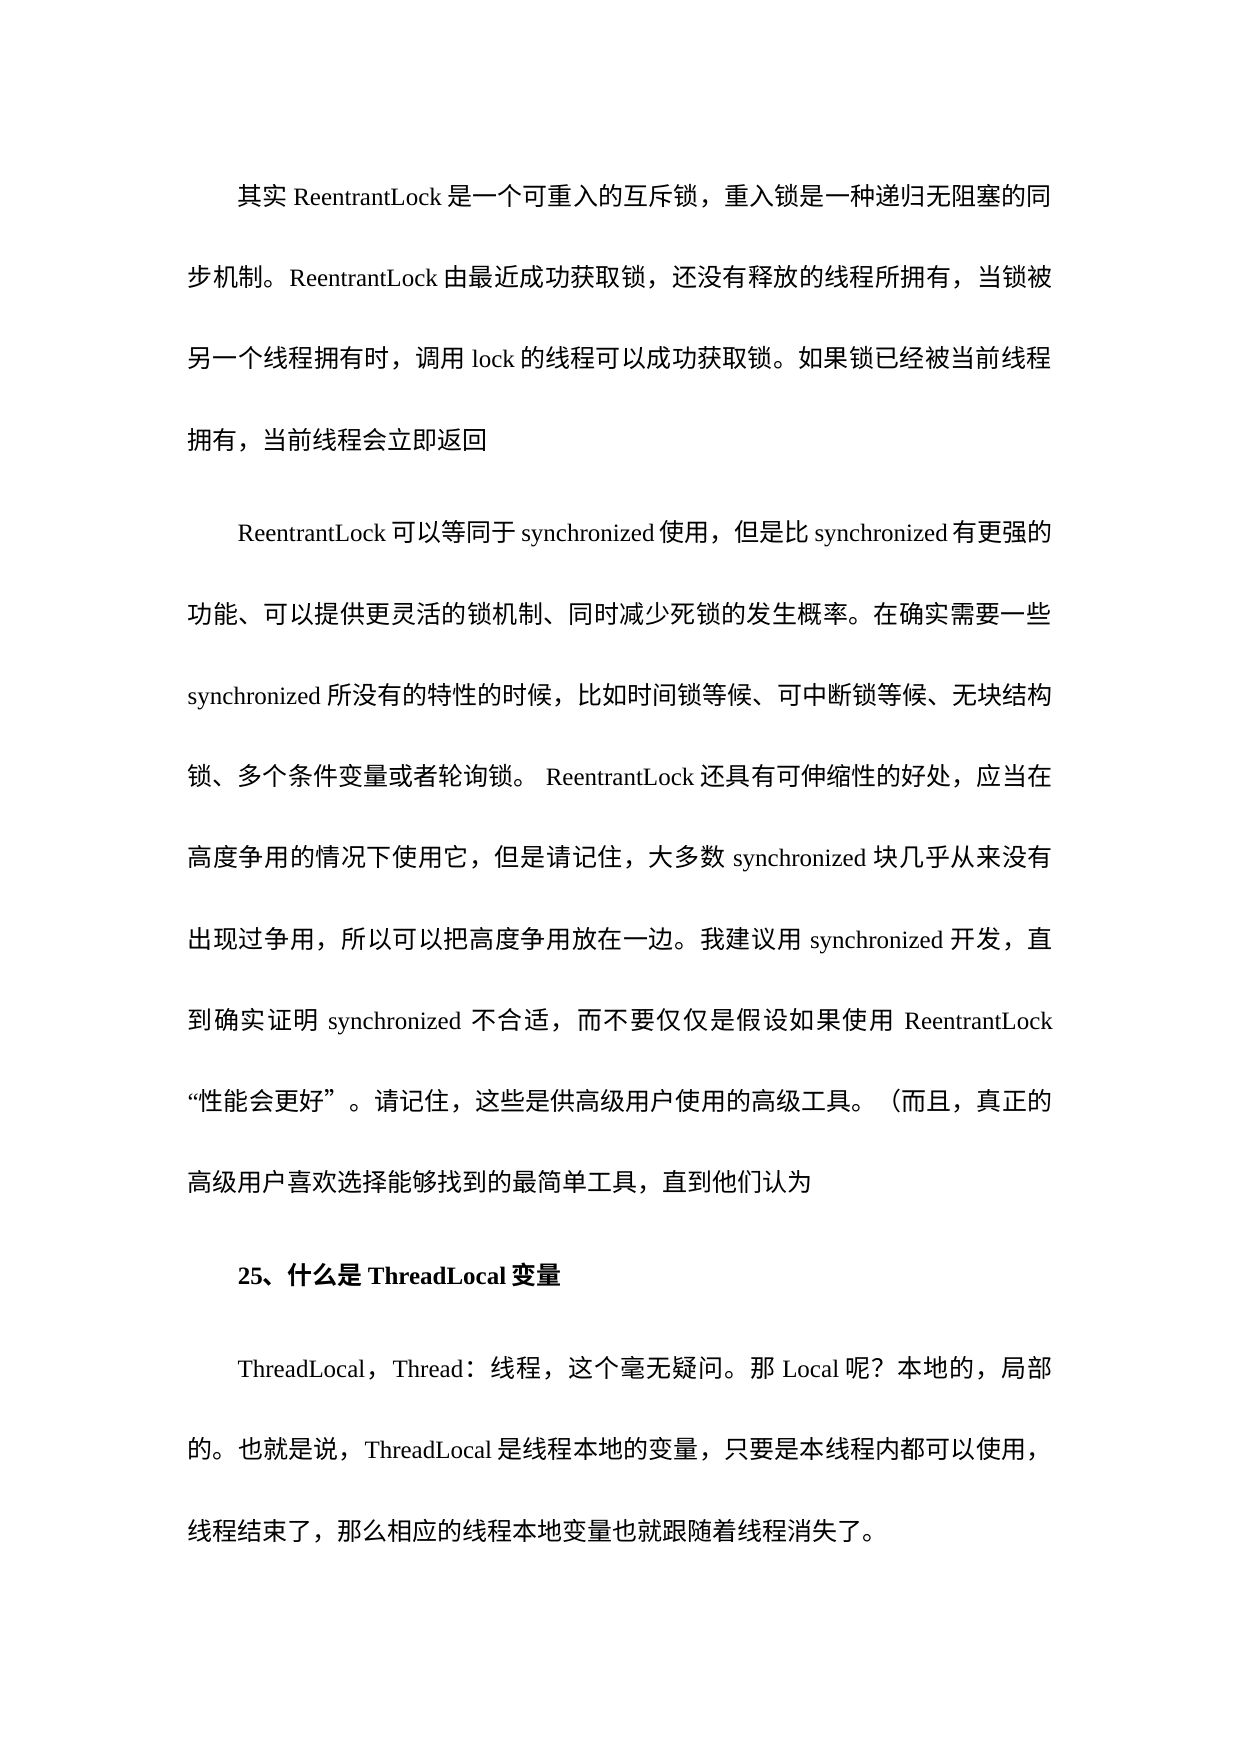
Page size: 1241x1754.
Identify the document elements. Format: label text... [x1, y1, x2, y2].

text 其实ReentrantLock是一个可重入的互斥锁，重入锁是一种递归无阻塞的同步机制。ReentrantLock由最近成功获取锁，还没有释放的线程所拥有，当锁被另一个线程拥有时，调用lock的线程可以成功获取锁。如果锁已经被当前线程拥有，当前线程会立即返回 [187, 162, 1053, 471]
text ThreadLocal，Thread：线程，这个毫无疑问。那Local呢？本地的，局部的。也就是说，ThreadLocal是线程本地的变量，只要是本线程内都可以使用，线程结束了，那么相应的线程本地变量也就跟随着线程消失了。 [187, 1334, 1053, 1562]
text 25、什么是ThreadLocal变量 [187, 1241, 1053, 1306]
text ReentrantLock可以等同于synchronized使用，但是比synchronized有更强的功能、可以提供更灵活的锁机制、同时减少死锁的发生概率。在确实需要一些 synchronized 所没有的特性的时候，比如时间锁等候、可中断锁等候、无块结构锁、多个条件变量或者轮询锁。 ReentrantLock 还具有可伸缩性的好处，应当在高度争用的情况下使用它，但是请记住，大多数 synchronized 块几乎从来没有出现过争用，所以可以把高度争用放在一边。我建议用 synchronized 开发，直到确实证明 synchronized 不合适，而不要仅仅是假设如果使用 ReentrantLock “性能会更好”。请记住，这些是供高级用户使用的高级工具。（而且，真正的高级用户喜欢选择能够找到的最简单工具，直到他们认为 [187, 498, 1053, 1213]
